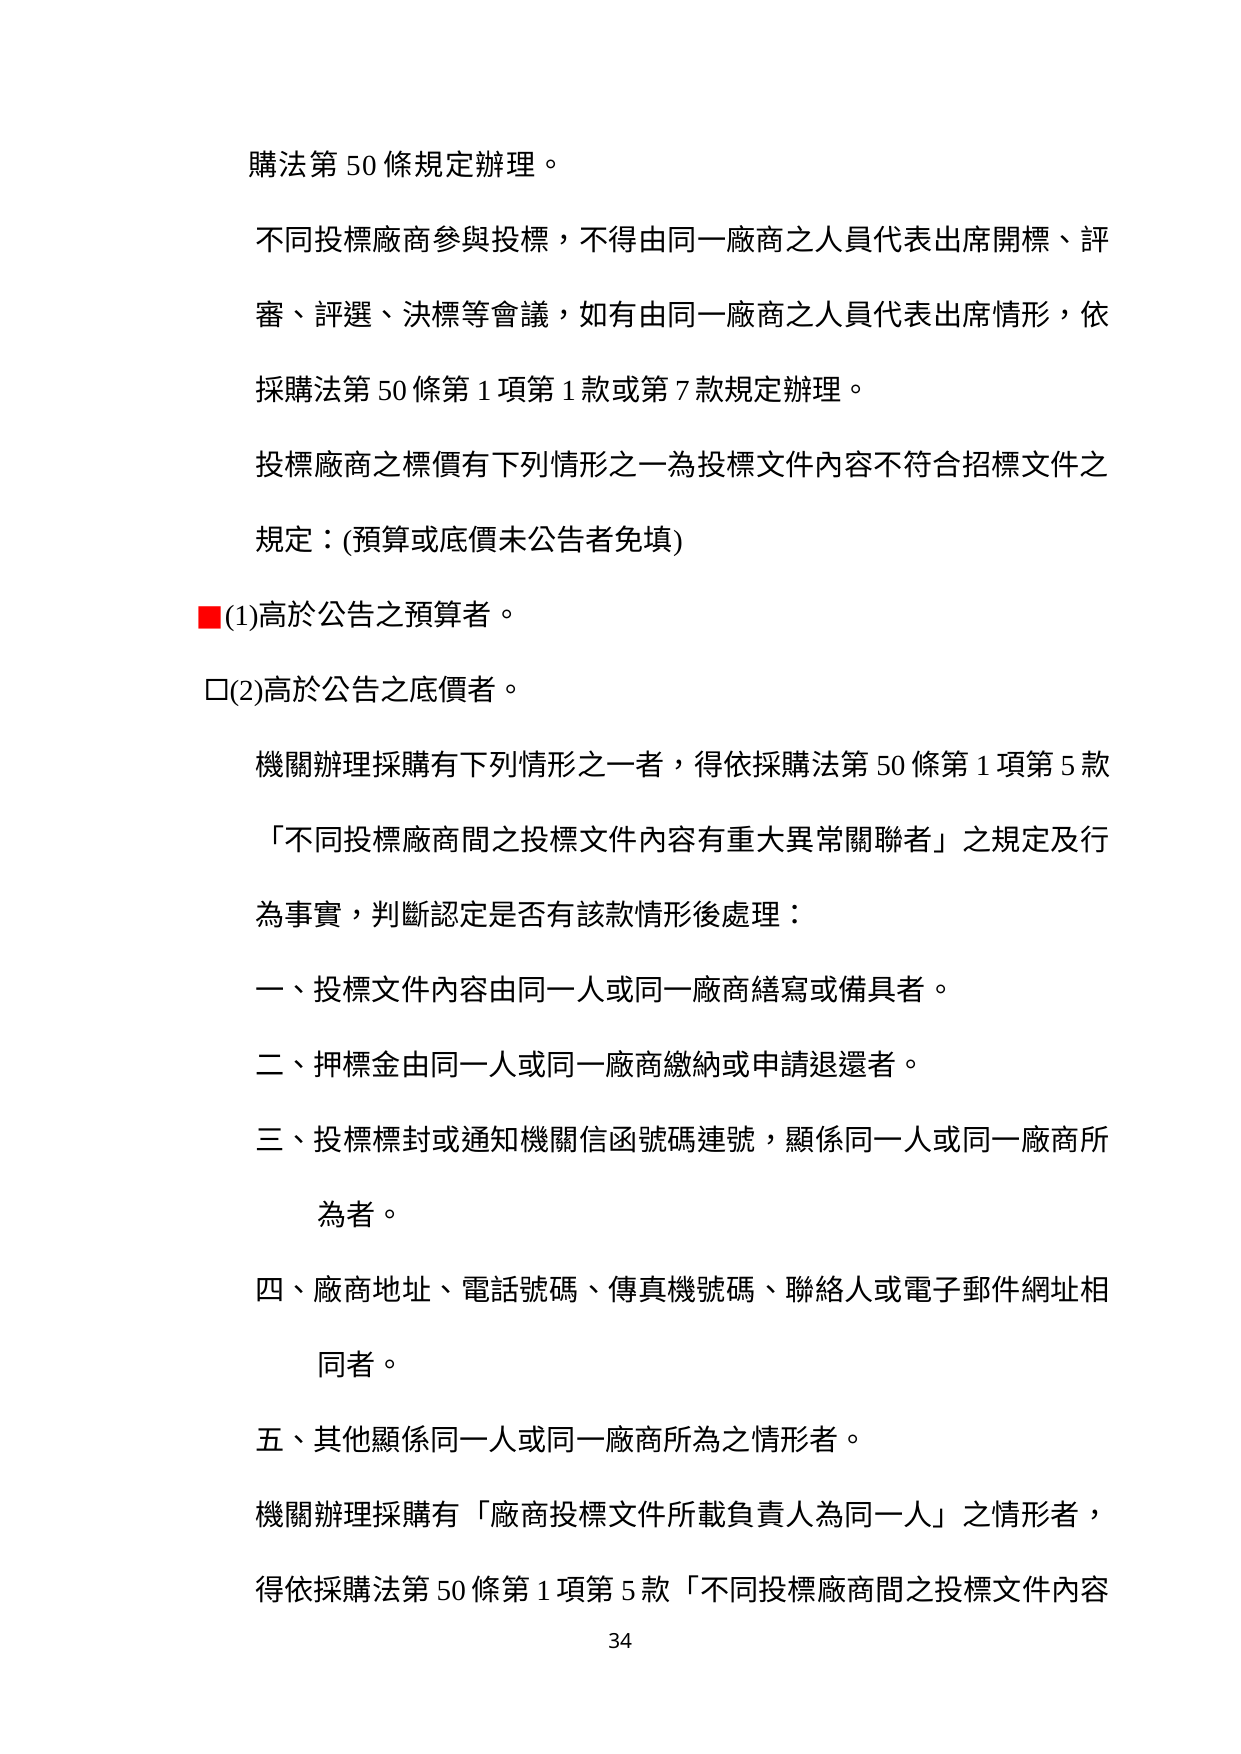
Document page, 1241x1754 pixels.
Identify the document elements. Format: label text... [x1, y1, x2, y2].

text 機關辦理採購有下列情形之一者，得依採購法第50條第1項第5款「不同投標廠商間之投標文件內容有重大異常關聯者」之規定及行為事實，判斷認定是否有該款情形後處理： [255, 725, 1110, 950]
text 不同投標廠商參與投標，不得由同一廠商之人員代表出席開標、評審、評選、決標等會議，如有由同一廠商之人員代表出席情形，依採購法第50條第1項第1款或第7款規定辦理。 [255, 200, 1110, 425]
list 廠商所提出之資格文件影本，本機關於必要時得通知廠商限期提出正本供查驗，查驗結果如與正本不符，係不實之文件者，依採購法第50條規定辦理。 [130, 125, 1110, 200]
text 一、投標文件內容由同一人或同一廠商繕寫或備具者。 [255, 950, 1110, 1025]
text 投標廠商之標價有下列情形之一為投標文件內容不符合招標文件之規定：(預算或底價未公告者免填) [255, 425, 1110, 575]
text 三、投標標封或通知機關信函號碼連號，顯係同一人或同一廠商所為者。 [255, 1100, 1110, 1250]
text 五、其他顯係同一人或同一廠商所為之情形者。 [255, 1400, 1110, 1475]
text 二、押標金由同一人或同一廠商繳納或申請退還者。 [255, 1025, 1110, 1100]
text 機關辦理採購有「廠商投標文件所載負責人為同一人」之情形者，得依採購法第50條第1項第5款「不同投標廠商間之投標文件內容有重大異常關聯者」處理。 [255, 1475, 1110, 1625]
text (2)高於公告之底價者。 [145, 650, 1110, 725]
text 四、廠商地址、電話號碼、傳真機號碼、聯絡人或電子郵件網址相同者。 [255, 1250, 1110, 1400]
text ■(1)高於公告之預算者。 [130, 575, 1110, 650]
